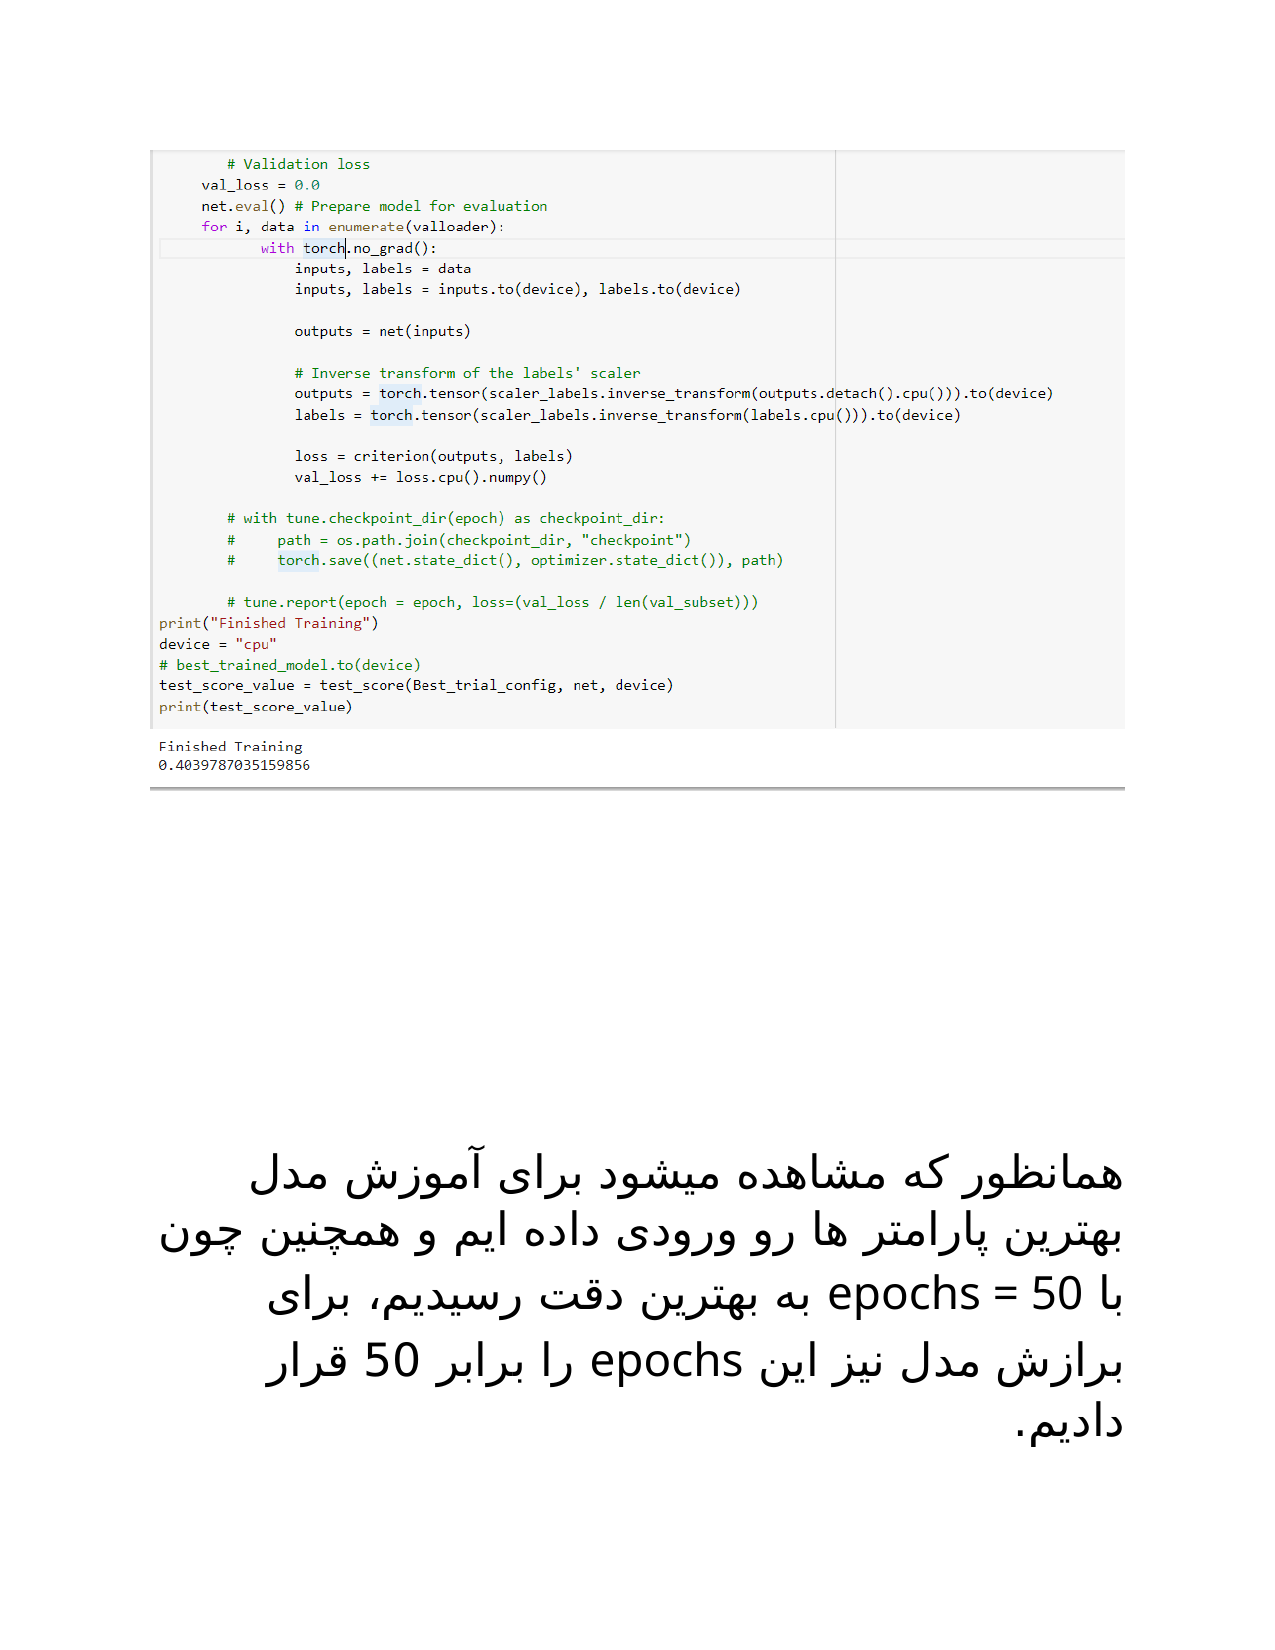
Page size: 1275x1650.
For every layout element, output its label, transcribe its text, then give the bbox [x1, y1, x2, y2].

picture [150, 150, 1125, 791]
text همانظور که مشاهده میشود برای آموزش مدل بهترین پارامتر ها رو ورودی داده ایم و همچنین چون با epochs = 50 به بهترین دقت رسیدیم، برای برازش مدل نیز این epochs را برابر 50 قرار دادیم. [150, 1146, 1125, 1447]
